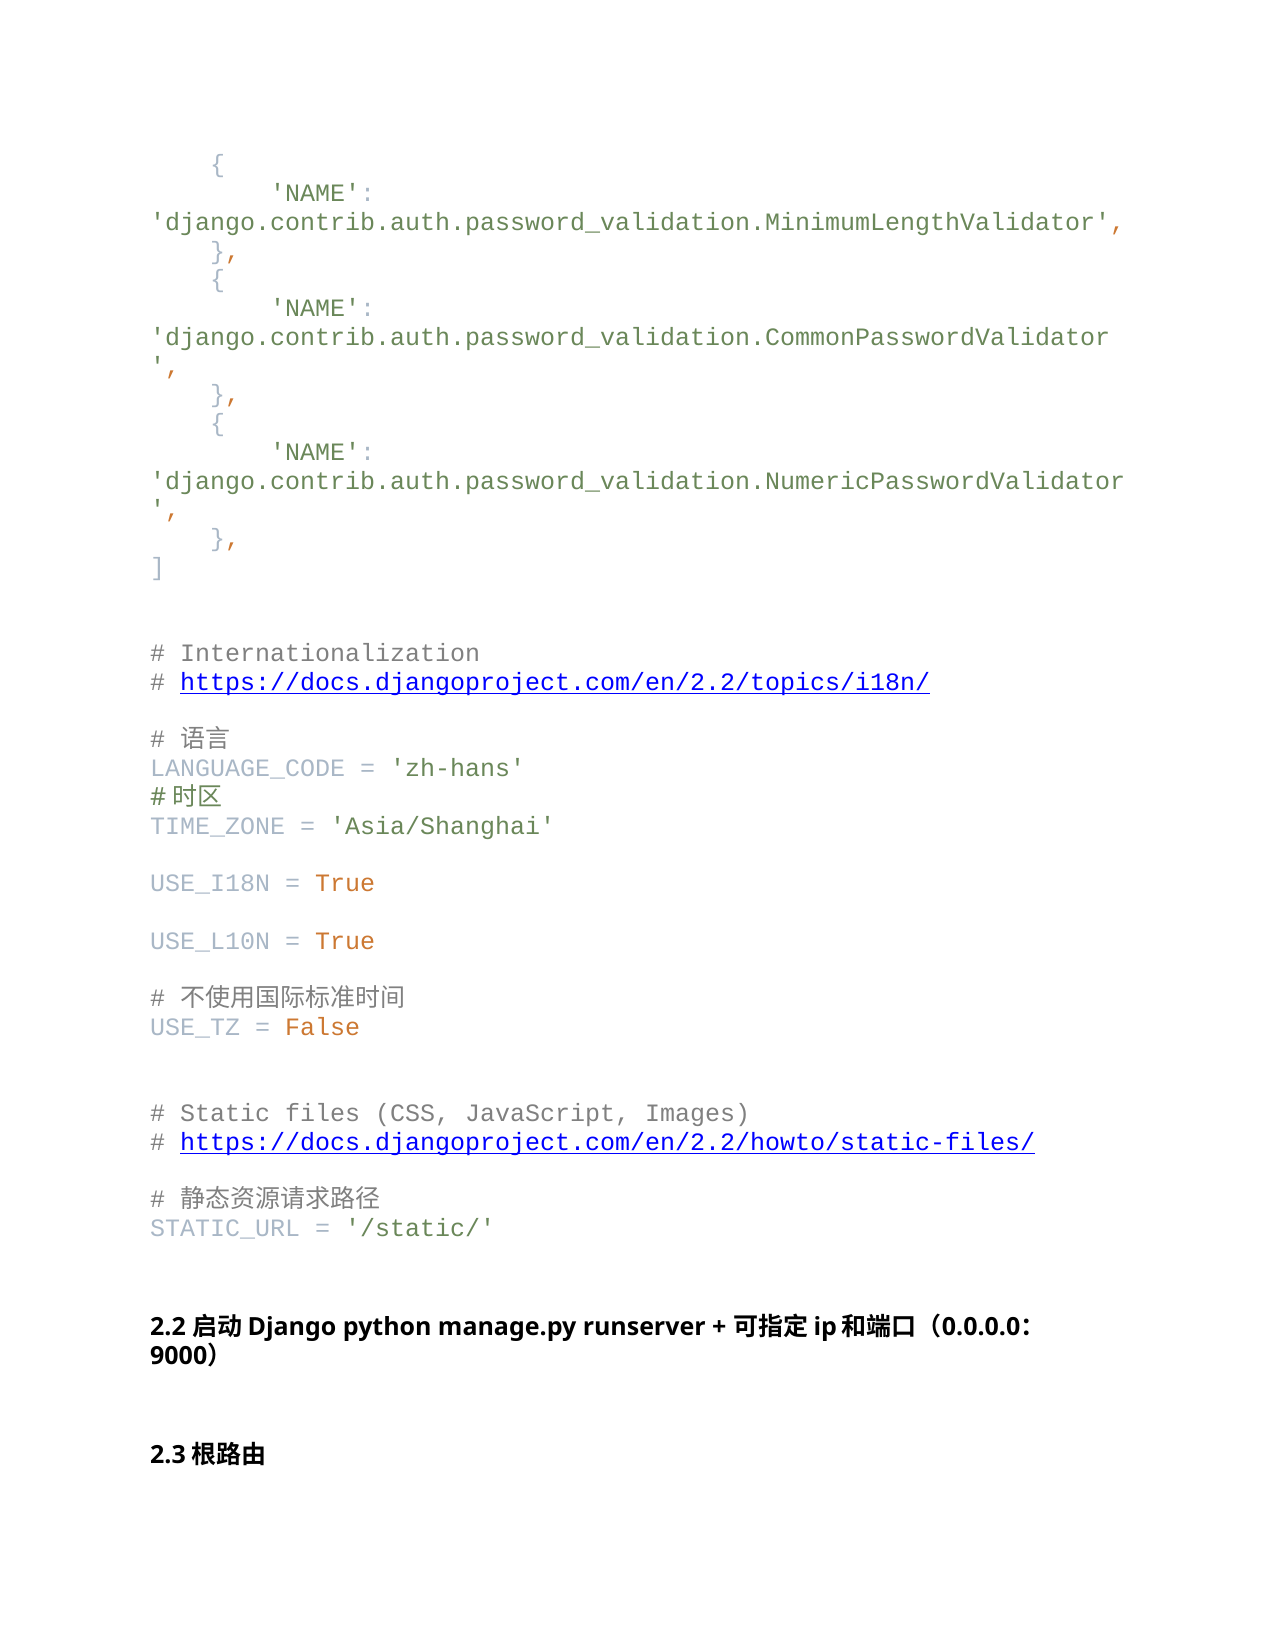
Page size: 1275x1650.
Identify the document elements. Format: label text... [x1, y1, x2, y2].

text 2.2 启动Django python manage.py runserver + 可指定ip和端口（0.0.0.0：9000） [150, 1313, 1125, 1370]
text 2.3根路由 [150, 1441, 1125, 1469]
